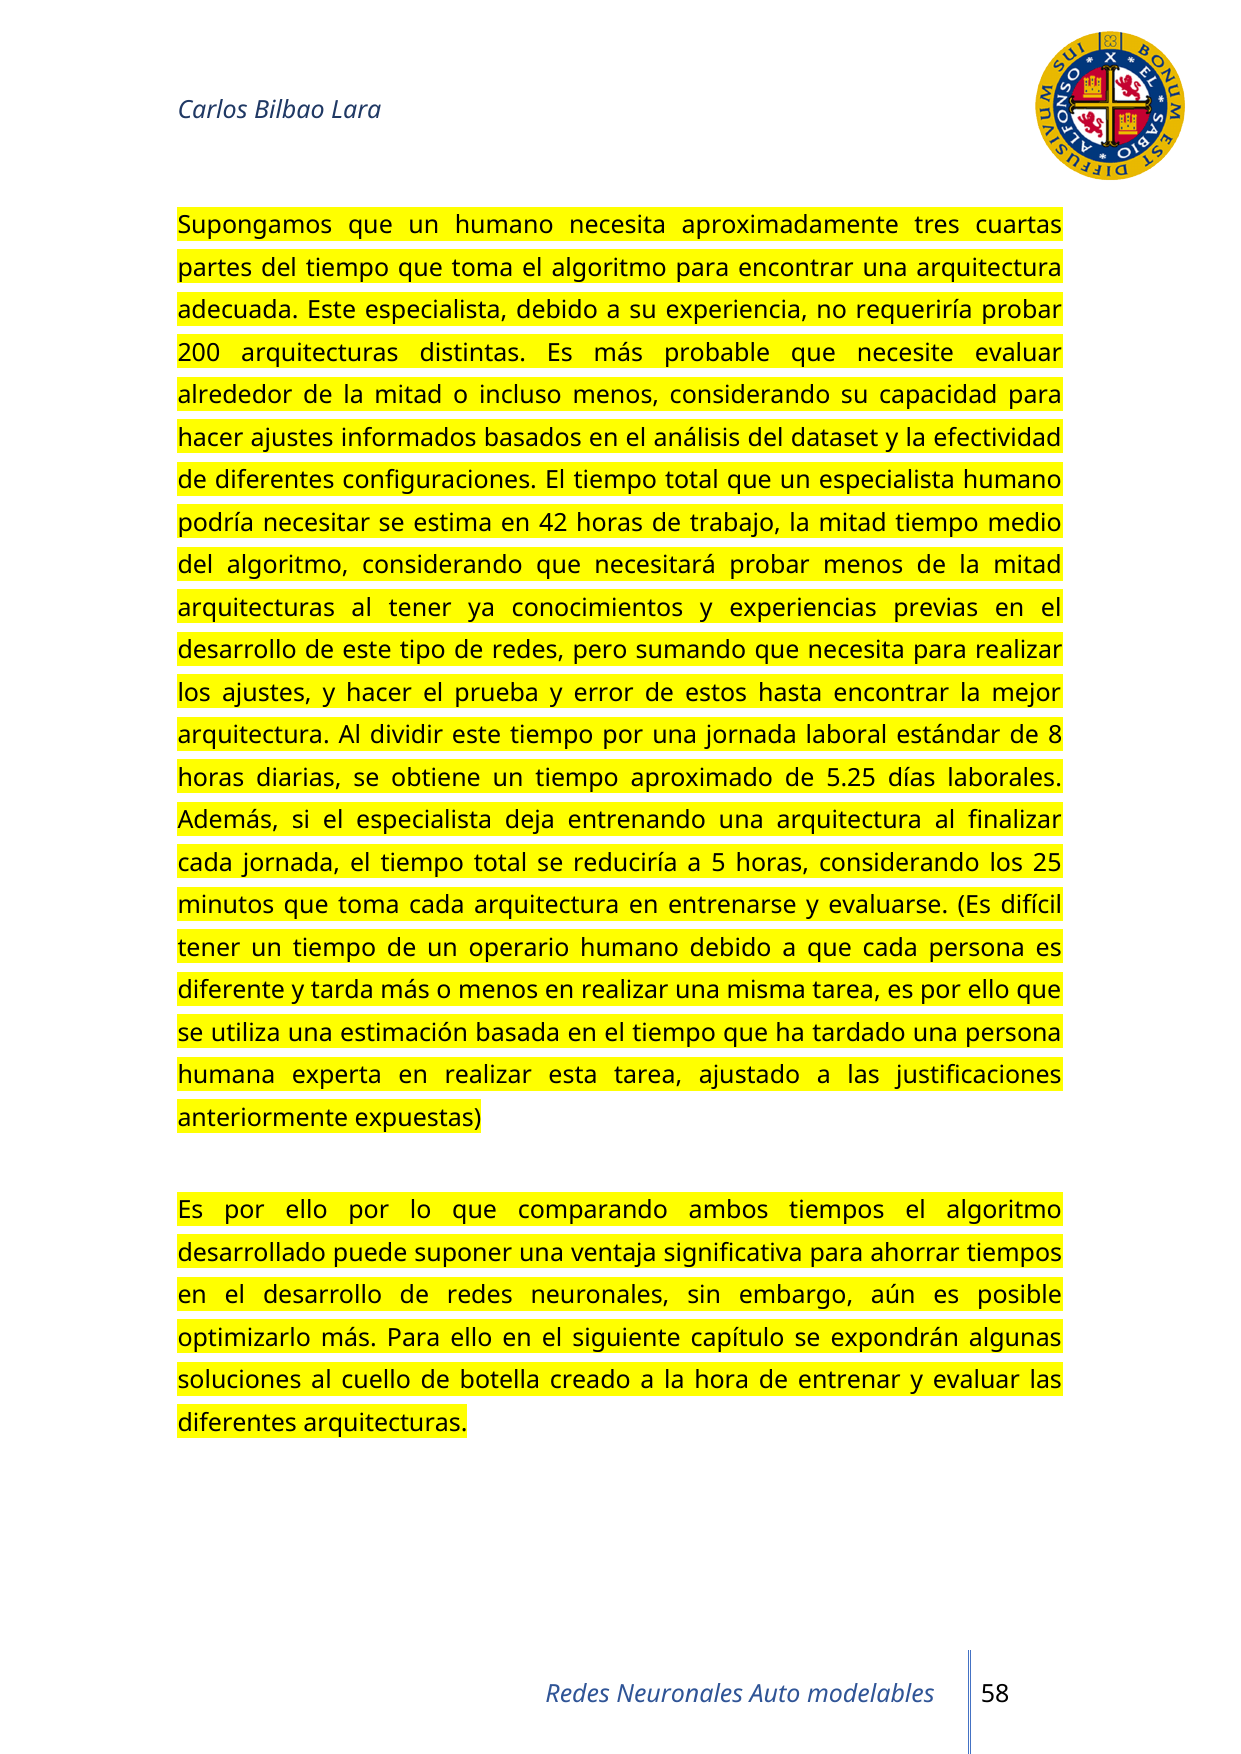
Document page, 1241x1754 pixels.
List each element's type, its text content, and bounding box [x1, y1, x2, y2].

text Es por ello por lo que comparando ambos tiempos el algoritmo desarrollado puede suponer una ventaja significativa para ahorrar tiempos en el desarrollo de redes neuronales, sin embargo, aún es posible optimizarlo más. Para ello en el siguiente capítulo se expondrán algunas soluciones al cuello de botella creado a la hora de entrenar y evaluar las diferentes arquitecturas. [177, 1396, 1063, 1438]
picture [1029, 25, 1193, 188]
